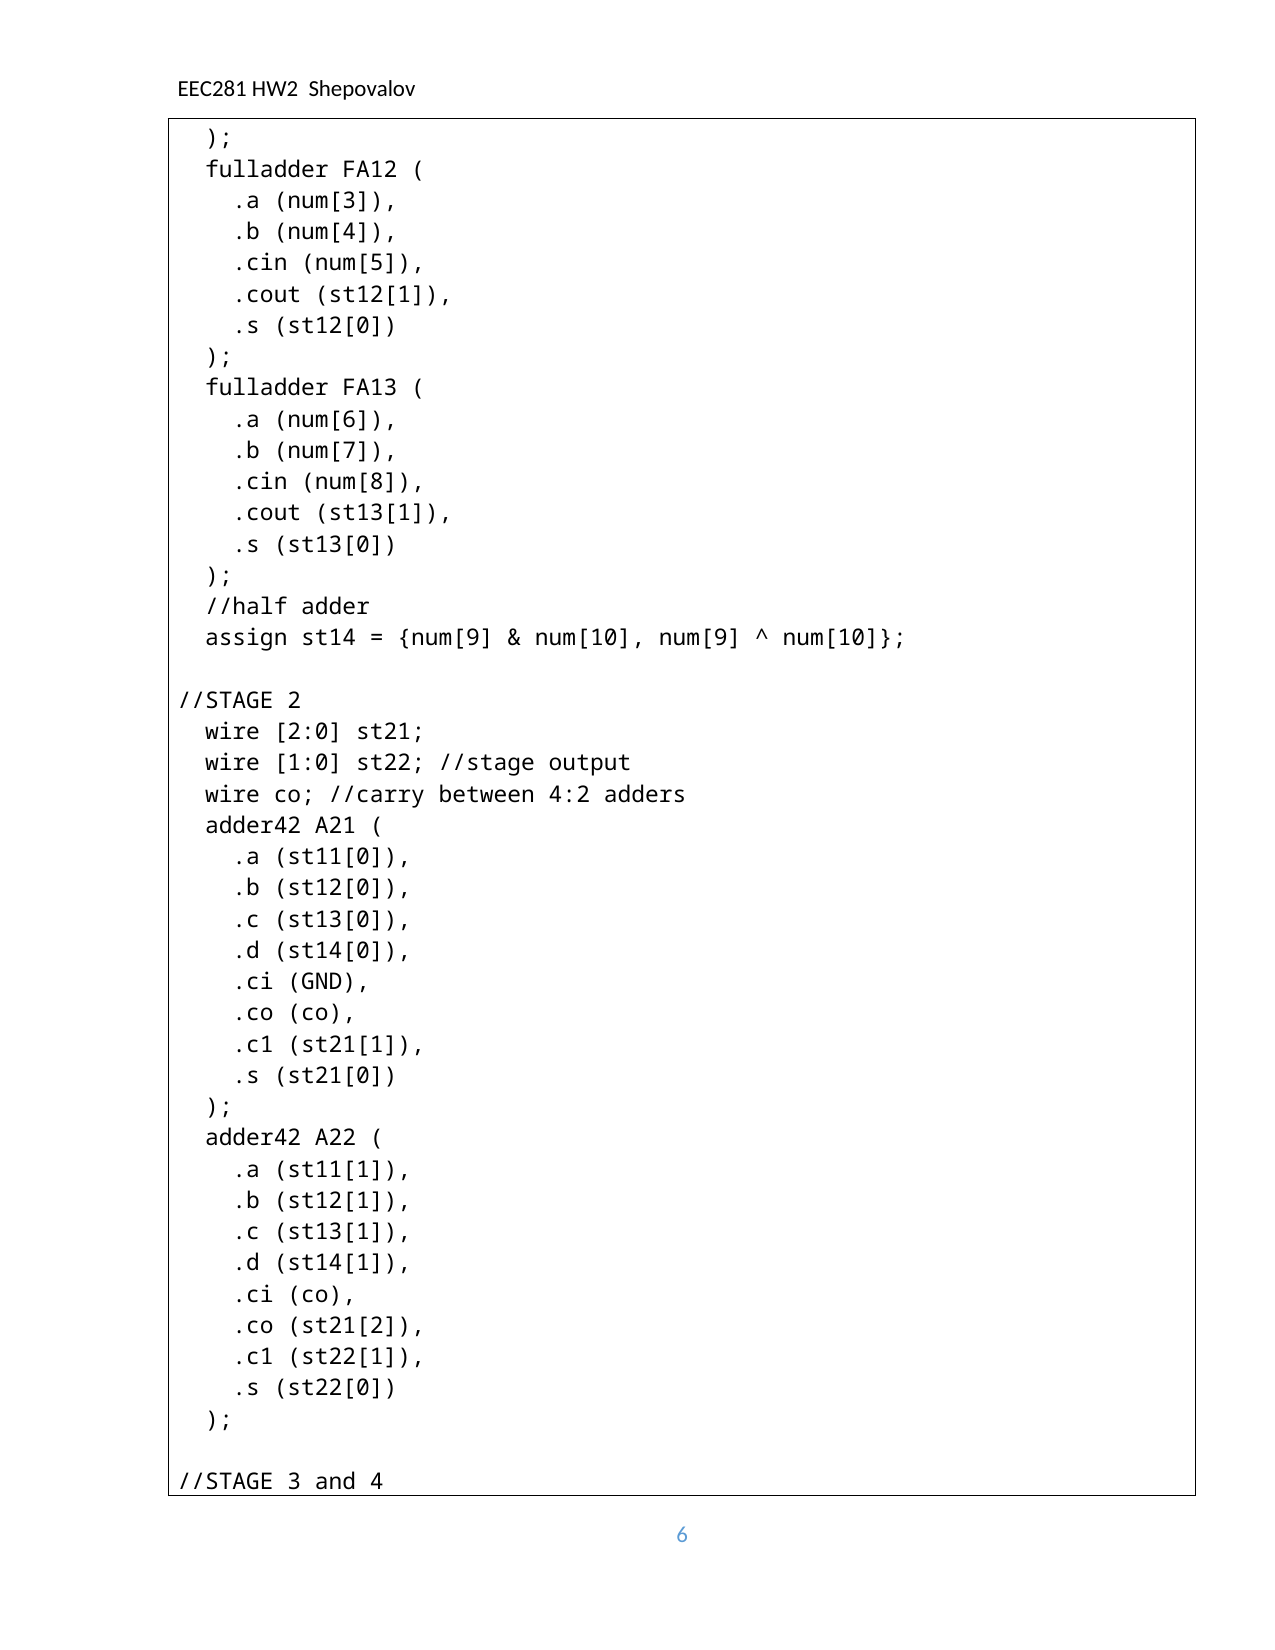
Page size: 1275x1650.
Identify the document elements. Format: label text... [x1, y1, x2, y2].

text ); [177, 1402, 1186, 1434]
text ); [169, 119, 1195, 152]
text .s (st12[0]) [177, 309, 1186, 340]
text .co (co), [177, 996, 1186, 1027]
text .d (st14[0]), [177, 934, 1186, 965]
text adder42 A22 ( [177, 1121, 1186, 1152]
text .b (num[7]), [177, 434, 1186, 465]
text .cout (st12[1]), [177, 277, 1186, 309]
text .a (num[3]), [177, 184, 1186, 215]
text wire [2:0] st21; [177, 715, 1186, 746]
text .b (st12[0]), [177, 871, 1186, 902]
text .a (st11[0]), [177, 840, 1186, 871]
text .cin (num[5]), [177, 246, 1186, 277]
text .d (st14[1]), [177, 1246, 1186, 1277]
text .c (st13[0]), [177, 902, 1186, 934]
text ); [177, 1090, 1186, 1121]
text .c (st13[1]), [177, 1215, 1186, 1246]
text .ci (co), [177, 1277, 1186, 1309]
text .a (st11[1]), [177, 1152, 1186, 1184]
text //half adder [177, 590, 1186, 621]
text .b (st12[1]), [177, 1184, 1186, 1215]
text assign st14 = {num[9] & num[10], num[9] ^ num[10]}; [177, 621, 1186, 652]
text ); [177, 340, 1186, 371]
text .co (st21[2]), [177, 1309, 1186, 1340]
text .cin (num[8]), [177, 465, 1186, 496]
text //STAGE 2 [177, 684, 1186, 715]
text .cout (st13[1]), [177, 496, 1186, 527]
text fulladder FA12 ( [177, 152, 1186, 184]
text fulladder FA13 ( [177, 371, 1186, 402]
text .b (num[4]), [177, 215, 1186, 246]
text .s (st13[0]) [177, 527, 1186, 559]
text wire [1:0] st22; //stage output [177, 746, 1186, 777]
text .ci (GND), [177, 965, 1186, 996]
text .c1 (st21[1]), [177, 1027, 1186, 1059]
text .s (st22[0]) [177, 1371, 1186, 1402]
text .s (st21[0]) [177, 1059, 1186, 1090]
text //STAGE 3 and 4 [177, 1465, 1186, 1495]
text wire co; //carry between 4:2 adders [177, 777, 1186, 809]
text .c1 (st22[1]), [177, 1340, 1186, 1371]
text ); [177, 559, 1186, 590]
text adder42 A21 ( [177, 809, 1186, 840]
text .a (num[6]), [177, 402, 1186, 434]
